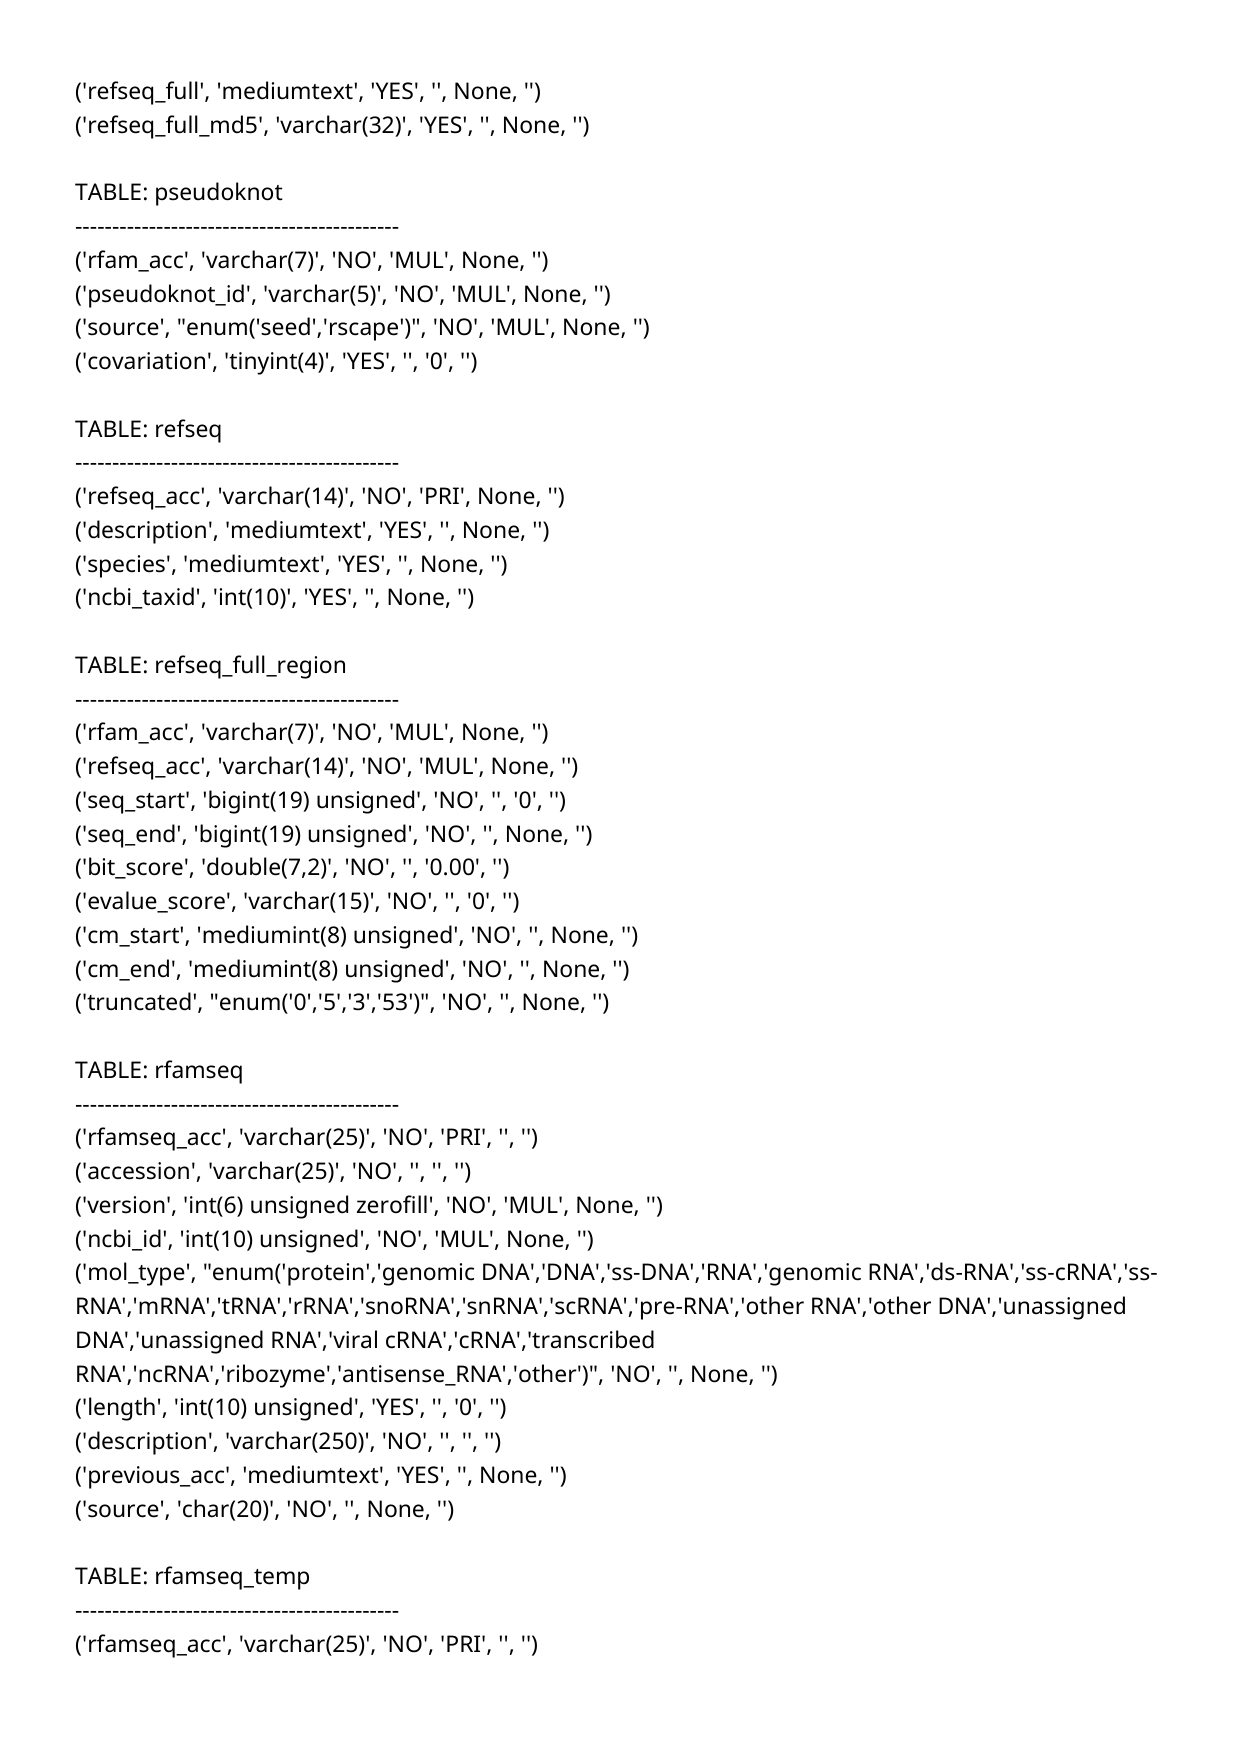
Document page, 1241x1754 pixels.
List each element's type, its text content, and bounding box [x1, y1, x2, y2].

text ('ncbi_id', 'int(10) unsigned', 'NO', 'MUL', None, '') [75, 1222, 1165, 1254]
text ('rfamseq_acc', 'varchar(25)', 'NO', 'PRI', '', '') [75, 1121, 1165, 1152]
text ('refseq_acc', 'varchar(14)', 'NO', 'MUL', None, '') [75, 750, 1165, 781]
text ('evalue_score', 'varchar(15)', 'NO', '', '0', '') [75, 885, 1165, 916]
text ('refseq_acc', 'varchar(14)', 'NO', 'PRI', None, '') [75, 480, 1165, 511]
text ('source', "enum('seed','rscape')", 'NO', 'MUL', None, '') [75, 311, 1165, 342]
text -------------------------------------------- [75, 682, 1165, 714]
text ('accession', 'varchar(25)', 'NO', '', '', '') [75, 1155, 1165, 1186]
text -------------------------------------------- [75, 1594, 1165, 1625]
text ('previous_acc', 'mediumtext', 'YES', '', None, '') [75, 1459, 1165, 1490]
text -------------------------------------------- [75, 446, 1165, 477]
text ('pseudoknot_id', 'varchar(5)', 'NO', 'MUL', None, '') [75, 277, 1165, 309]
text ('description', 'varchar(250)', 'NO', '', '', '') [75, 1425, 1165, 1456]
text ('refseq_full_md5', 'varchar(32)', 'YES', '', None, '') [75, 109, 1165, 140]
text ('cm_end', 'mediumint(8) unsigned', 'NO', '', None, '') [75, 952, 1165, 984]
text ('seq_start', 'bigint(19) unsigned', 'NO', '', '0', '') [75, 784, 1165, 815]
text TABLE: pseudoknot [75, 176, 1165, 207]
text TABLE: refseq [75, 412, 1165, 444]
text ('seq_end', 'bigint(19) unsigned', 'NO', '', None, '') [75, 817, 1165, 849]
text ('rfam_acc', 'varchar(7)', 'NO', 'MUL', None, '') [75, 244, 1165, 275]
text ('version', 'int(6) unsigned zerofill', 'NO', 'MUL', None, '') [75, 1189, 1165, 1220]
text ('cm_start', 'mediumint(8) unsigned', 'NO', '', None, '') [75, 919, 1165, 950]
text ('covariation', 'tinyint(4)', 'YES', '', '0', '') [75, 345, 1165, 376]
text ('species', 'mediumtext', 'YES', '', None, '') [75, 547, 1165, 579]
text ('rfam_acc', 'varchar(7)', 'NO', 'MUL', None, '') [75, 716, 1165, 747]
text TABLE: refseq_full_region [75, 649, 1165, 680]
text ('refseq_full', 'mediumtext', 'YES', '', None, '') [75, 75, 1165, 106]
text ('truncated', "enum('0','5','3','53')", 'NO', '', None, '') [75, 986, 1165, 1017]
text ('rfamseq_acc', 'varchar(25)', 'NO', 'PRI', '', '') [75, 1627, 1165, 1659]
text ('length', 'int(10) unsigned', 'YES', '', '0', '') [75, 1391, 1165, 1422]
text -------------------------------------------- [75, 210, 1165, 241]
text TABLE: rfamseq [75, 1054, 1165, 1085]
text TABLE: rfamseq_temp [75, 1560, 1165, 1591]
text ('description', 'mediumtext', 'YES', '', None, '') [75, 514, 1165, 545]
text -------------------------------------------- [75, 1087, 1165, 1119]
text ('source', 'char(20)', 'NO', '', None, '') [75, 1492, 1165, 1524]
text ('bit_score', 'double(7,2)', 'NO', '', '0.00', '') [75, 851, 1165, 882]
text ('ncbi_taxid', 'int(10)', 'YES', '', None, '') [75, 581, 1165, 612]
